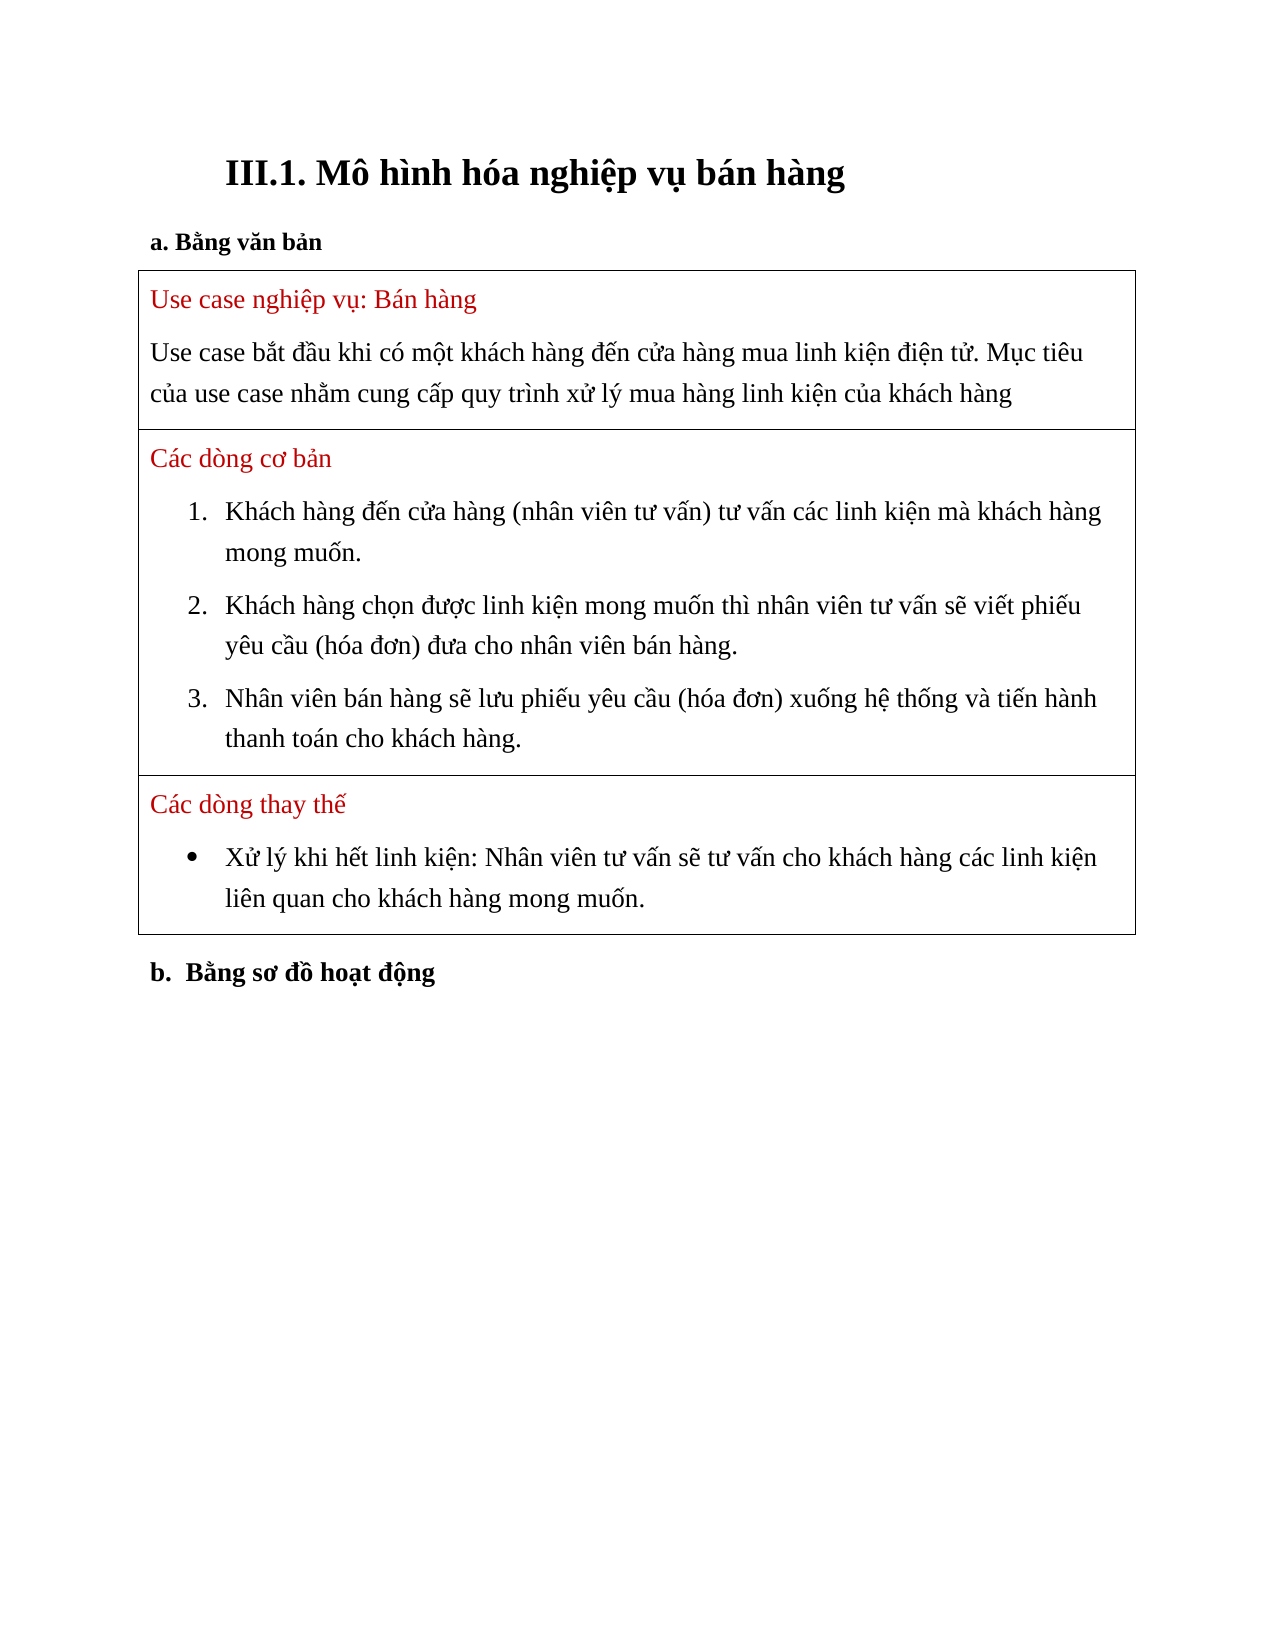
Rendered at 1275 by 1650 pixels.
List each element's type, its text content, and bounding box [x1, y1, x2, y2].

list III.1. Mô hình hóa nghiệp vụ bán hàng [225, 150, 1125, 193]
subtitle a. Bằng văn bản [150, 227, 1125, 256]
table_header Use case nghiệp vụ: Bán hàng Use case bắt đầu khi có một khách hàng đến cửa hàng mua linh kiện điện tử. Mục tiêu của use case nhằm cung cấp quy trình xử lý mua hàng linh kiện của khách hàng [139, 271, 1135, 429]
table_cell Các dòng thay thế Xử lý khi hết linh kiện: Nhân viên tư vấn sẽ tư vấn cho khách hàng các linh kiện liên quan cho khách hàng mong muốn. [139, 776, 1135, 934]
subtitle b. Bằng sơ đồ hoạt động [150, 956, 1125, 987]
table_cell Các dòng cơ bản Khách hàng đến cửa hàng (nhân viên tư vấn) tư vấn các linh kiện mà khách hàng mong muốn. Khách hàng chọn được linh kiện mong muốn thì nhân viên tư vấn sẽ viết phiếu yêu cầu (hóa đơn) đưa cho nhân viên bán hàng. Nhân viên bán hàng sẽ lưu phiếu yêu cầu (hóa đơn) xuống hệ thống và tiến hành thanh toán cho khách hàng. [139, 430, 1135, 775]
